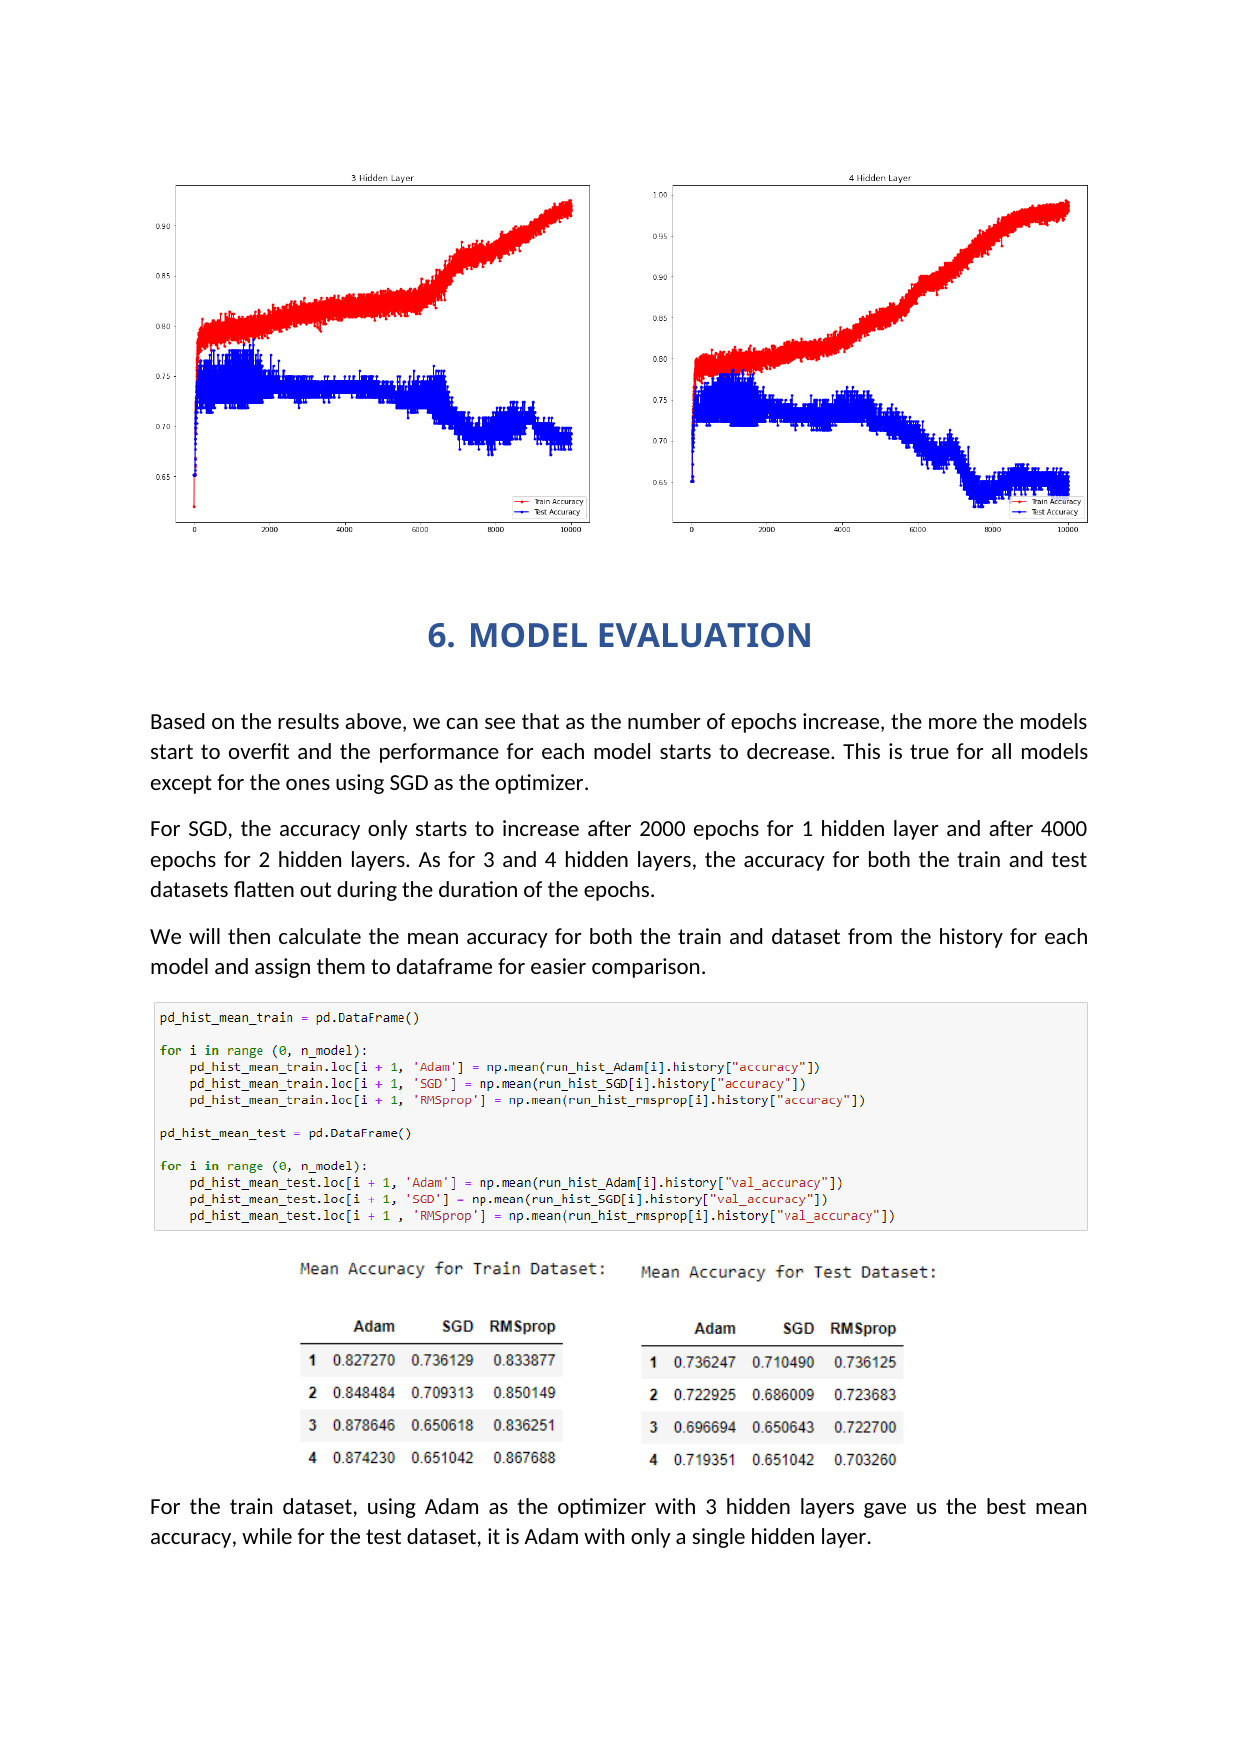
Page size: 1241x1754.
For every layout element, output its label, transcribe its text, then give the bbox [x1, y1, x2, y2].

text We will then calculate the mean accuracy for both the train and dataset from the history for each model and assign them to dataframe for easier comparison. [150, 922, 1090, 980]
picture [150, 998, 1091, 1233]
text For SGD, the accuracy only starts to increase after 2000 epochs for 1 hidden layer and after 4000 epochs for 2 hidden layers. As for 3 and 4 hidden layers, the accuracy for both the train and test datasets flatten out during the duration of the epochs. [150, 814, 1090, 903]
picture [288, 1251, 952, 1474]
text Based on the results above, we can see that as the number of epochs increase, the more the models start to overfit and the performance for each model starts to decrease. This is true for all models except for the ones using SGD as the optimizer. [150, 707, 1090, 796]
picture [150, 150, 1091, 538]
subtitle MODEL EVALUATION [150, 611, 1090, 657]
text For the train dataset, using Adam as the optimizer with 3 hidden layers gave us the best mean accuracy, while for the test dataset, it is Adam with only a single hidden layer. [150, 1492, 1090, 1550]
